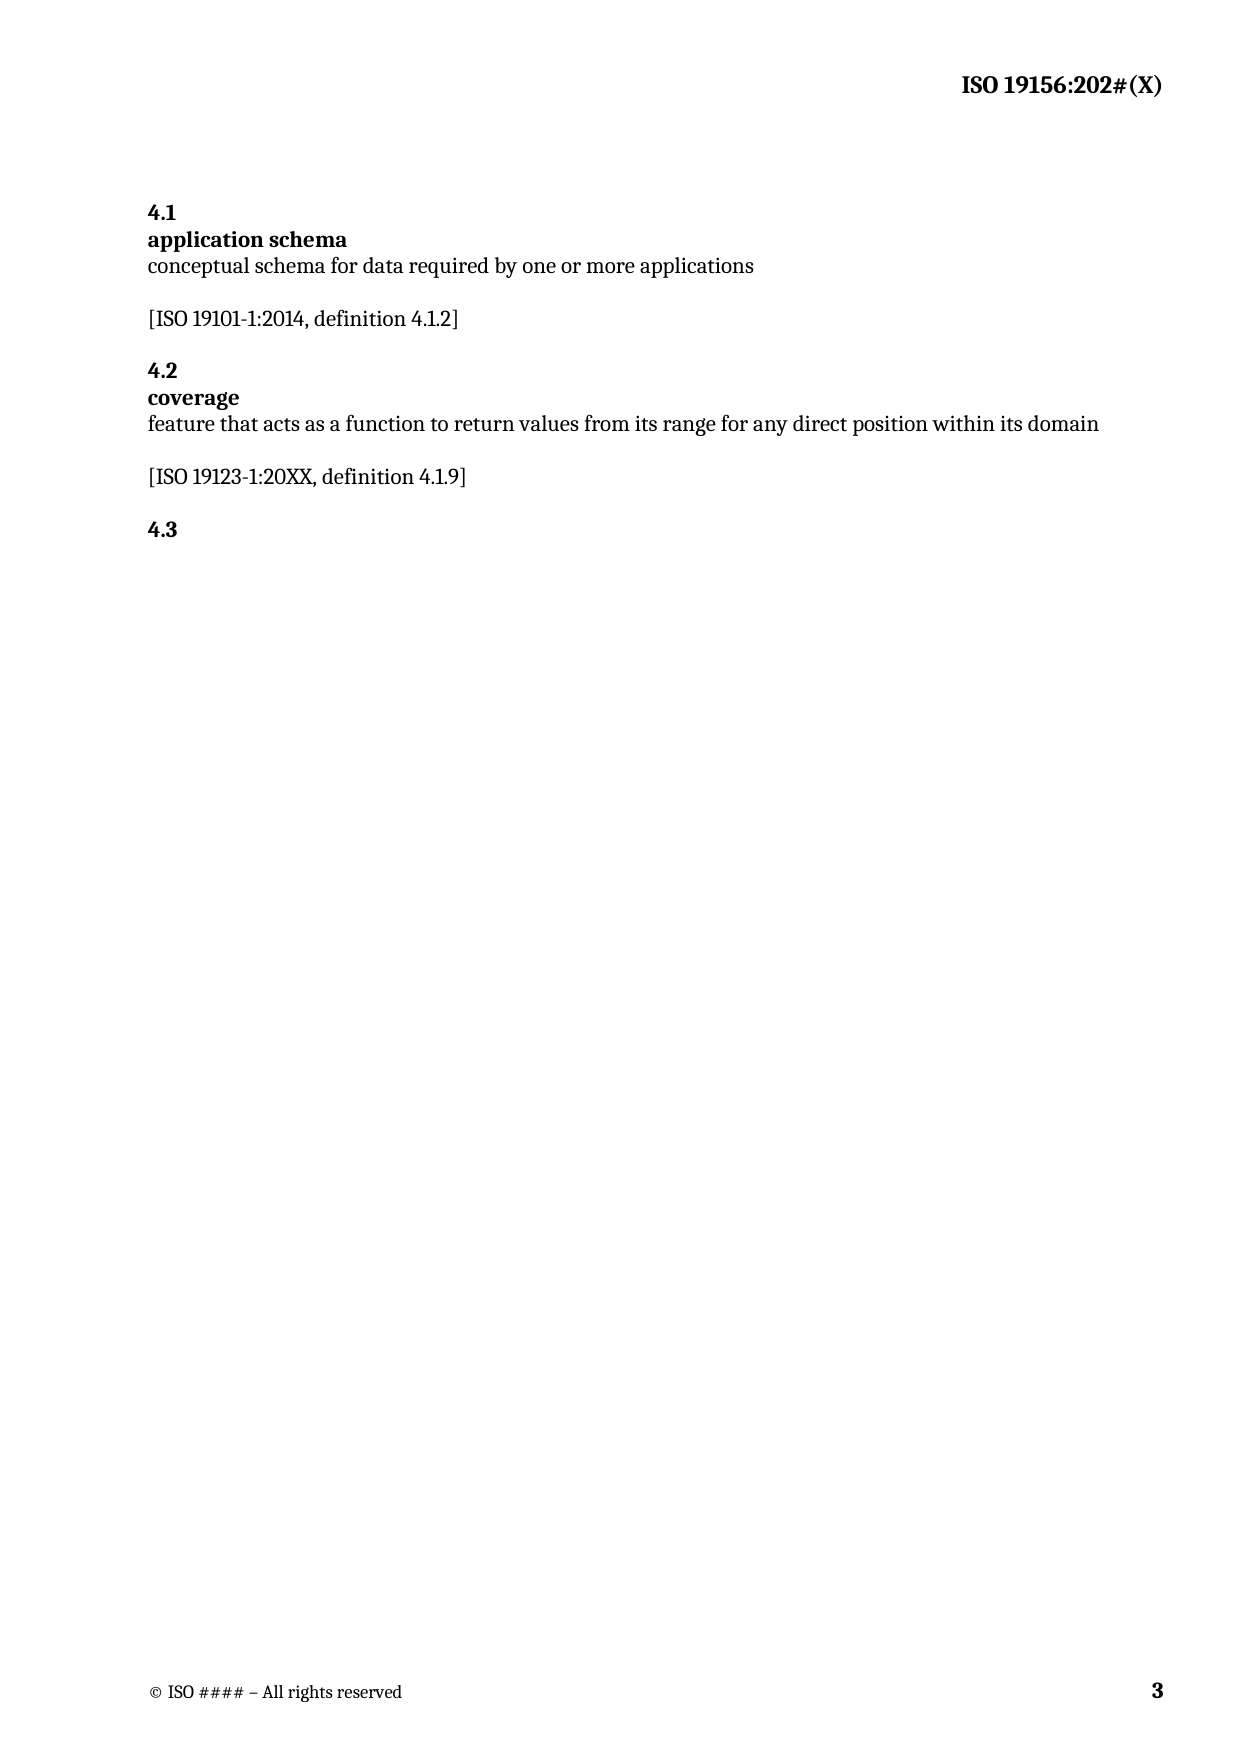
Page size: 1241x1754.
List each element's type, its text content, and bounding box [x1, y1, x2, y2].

text feature that acts as a function to return values from its range for any direct position within its domain [148, 411, 1163, 437]
text 4.2 [148, 358, 1163, 385]
text conceptual schema for data required by one or more applications [148, 253, 1163, 279]
text [ISO 19123-1:20XX, definition 4.1.9] [148, 464, 1163, 490]
text 4.3 [148, 516, 1163, 543]
text 4.1 [148, 200, 1163, 227]
text [ISO 19101-1:2014, definition 4.1.2] [148, 306, 1163, 332]
text application schema [148, 227, 1163, 253]
text coverage [148, 385, 1163, 411]
